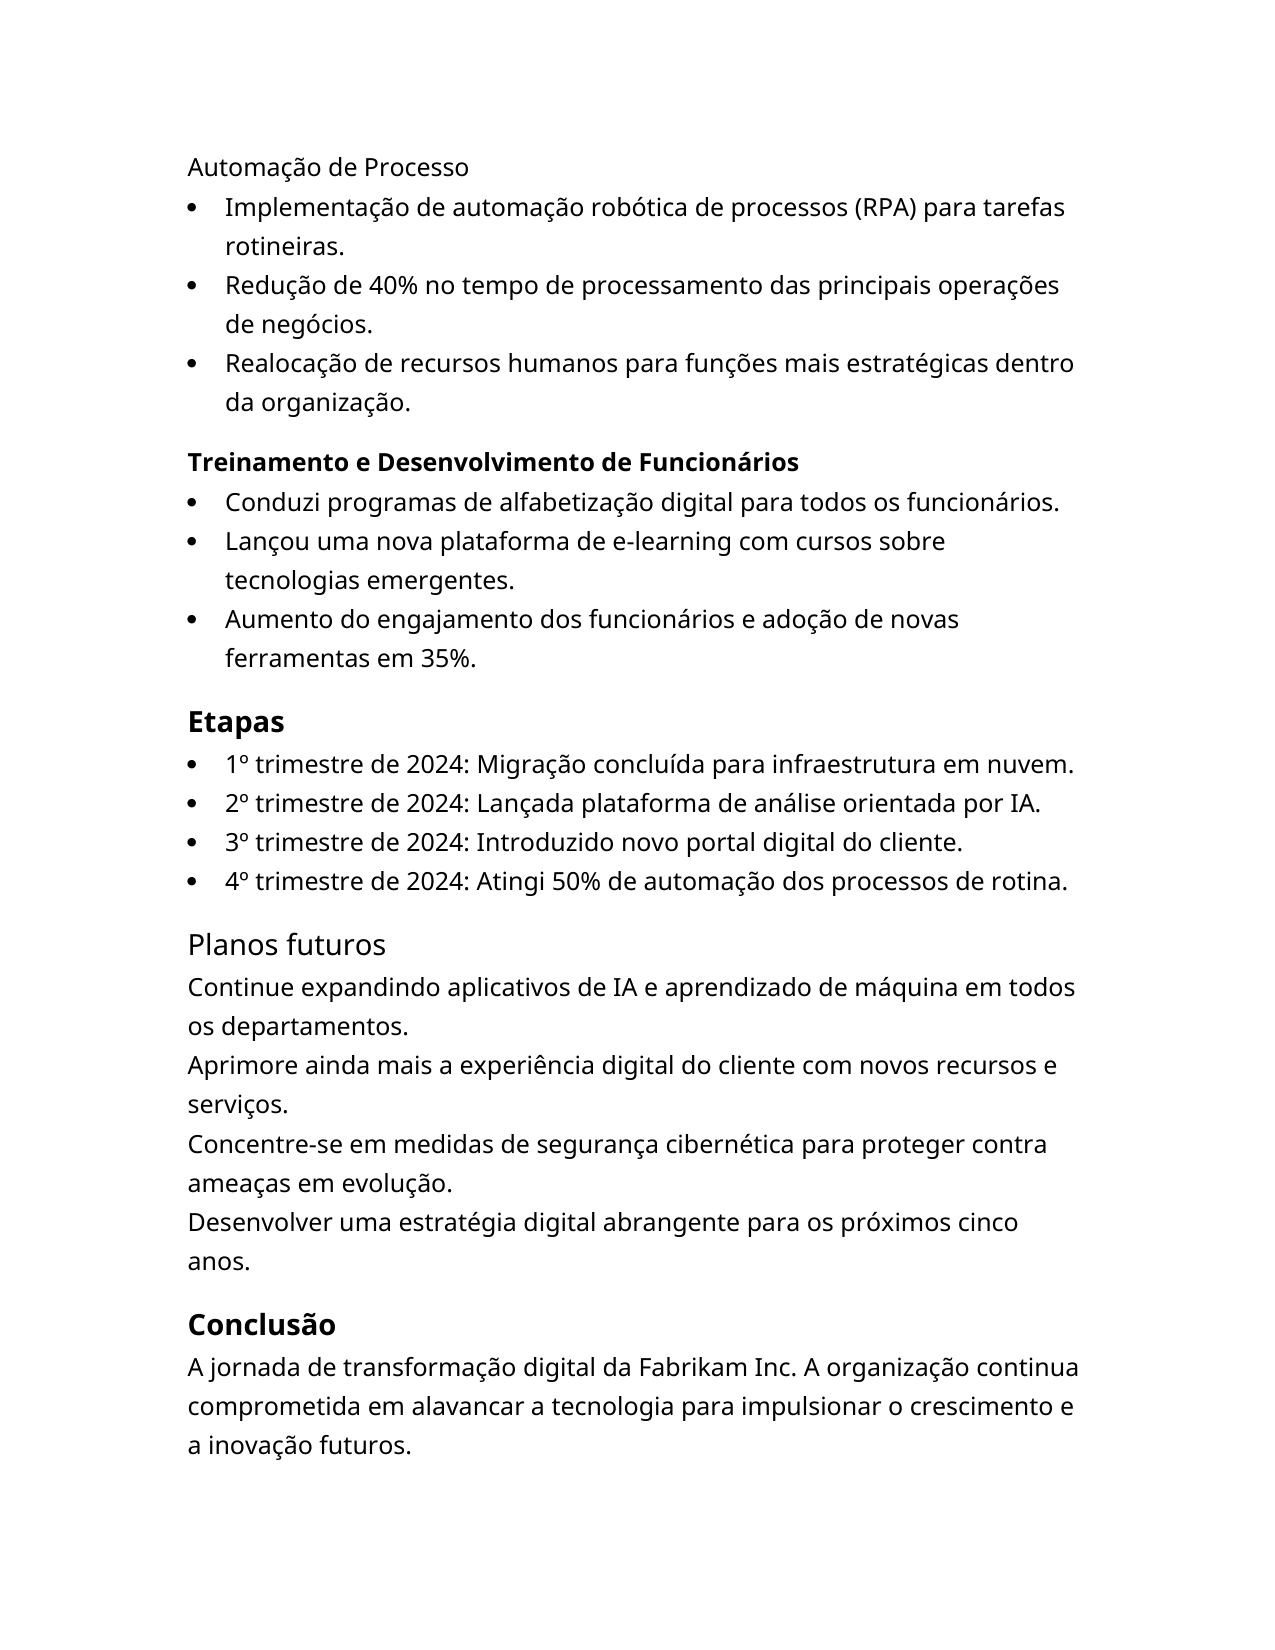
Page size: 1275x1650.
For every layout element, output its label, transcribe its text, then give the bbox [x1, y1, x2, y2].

text Continue expandindo aplicativos de IA e aprendizado de máquina em todos os departamentos. Aprimore ainda mais a experiência digital do cliente com novos recursos e serviços. Concentre-se em medidas de segurança cibernética para proteger contra ameaças em evolução. Desenvolver uma estratégia digital abrangente para os próximos cinco anos. [187, 969, 1087, 1278]
list 4º trimestre de 2024: Atingi 50% de automação dos processos de rotina. [187, 864, 1087, 898]
subtitle Etapas [187, 701, 1087, 741]
list Lançou uma nova plataforma de e-learning com cursos sobre tecnologias emergentes. [187, 523, 1087, 597]
subtitle Treinamento e Desenvolvimento de Funcionários [187, 445, 1087, 479]
list 1º trimestre de 2024: Migração concluída para infraestrutura em nuvem. [187, 746, 1087, 781]
list Conduzi programas de alfabetização digital para todos os funcionários. [187, 484, 1087, 518]
subtitle Planos futuros [187, 924, 1087, 964]
list Realocação de recursos humanos para funções mais estratégicas dentro da organização. [187, 346, 1087, 419]
text A jornada de transformação digital da Fabrikam Inc. A organização continua comprometida em alavancar a tecnologia para impulsionar o crescimento e a inovação futuros. [187, 1349, 1087, 1462]
list Implementação de automação robótica de processos (RPA) para tarefas rotineiras. [187, 189, 1087, 262]
subtitle Automação de Processo [187, 150, 1087, 184]
subtitle Conclusão [187, 1304, 1087, 1343]
list 2º trimestre de 2024: Lançada plataforma de análise orientada por IA. [187, 786, 1087, 820]
list Aumento do engajamento dos funcionários e adoção de novas ferramentas em 35%. [187, 602, 1087, 675]
list Redução de 40% no tempo de processamento das principais operações de negócios. [187, 267, 1087, 341]
list 3º trimestre de 2024: Introduzido novo portal digital do cliente. [187, 825, 1087, 859]
